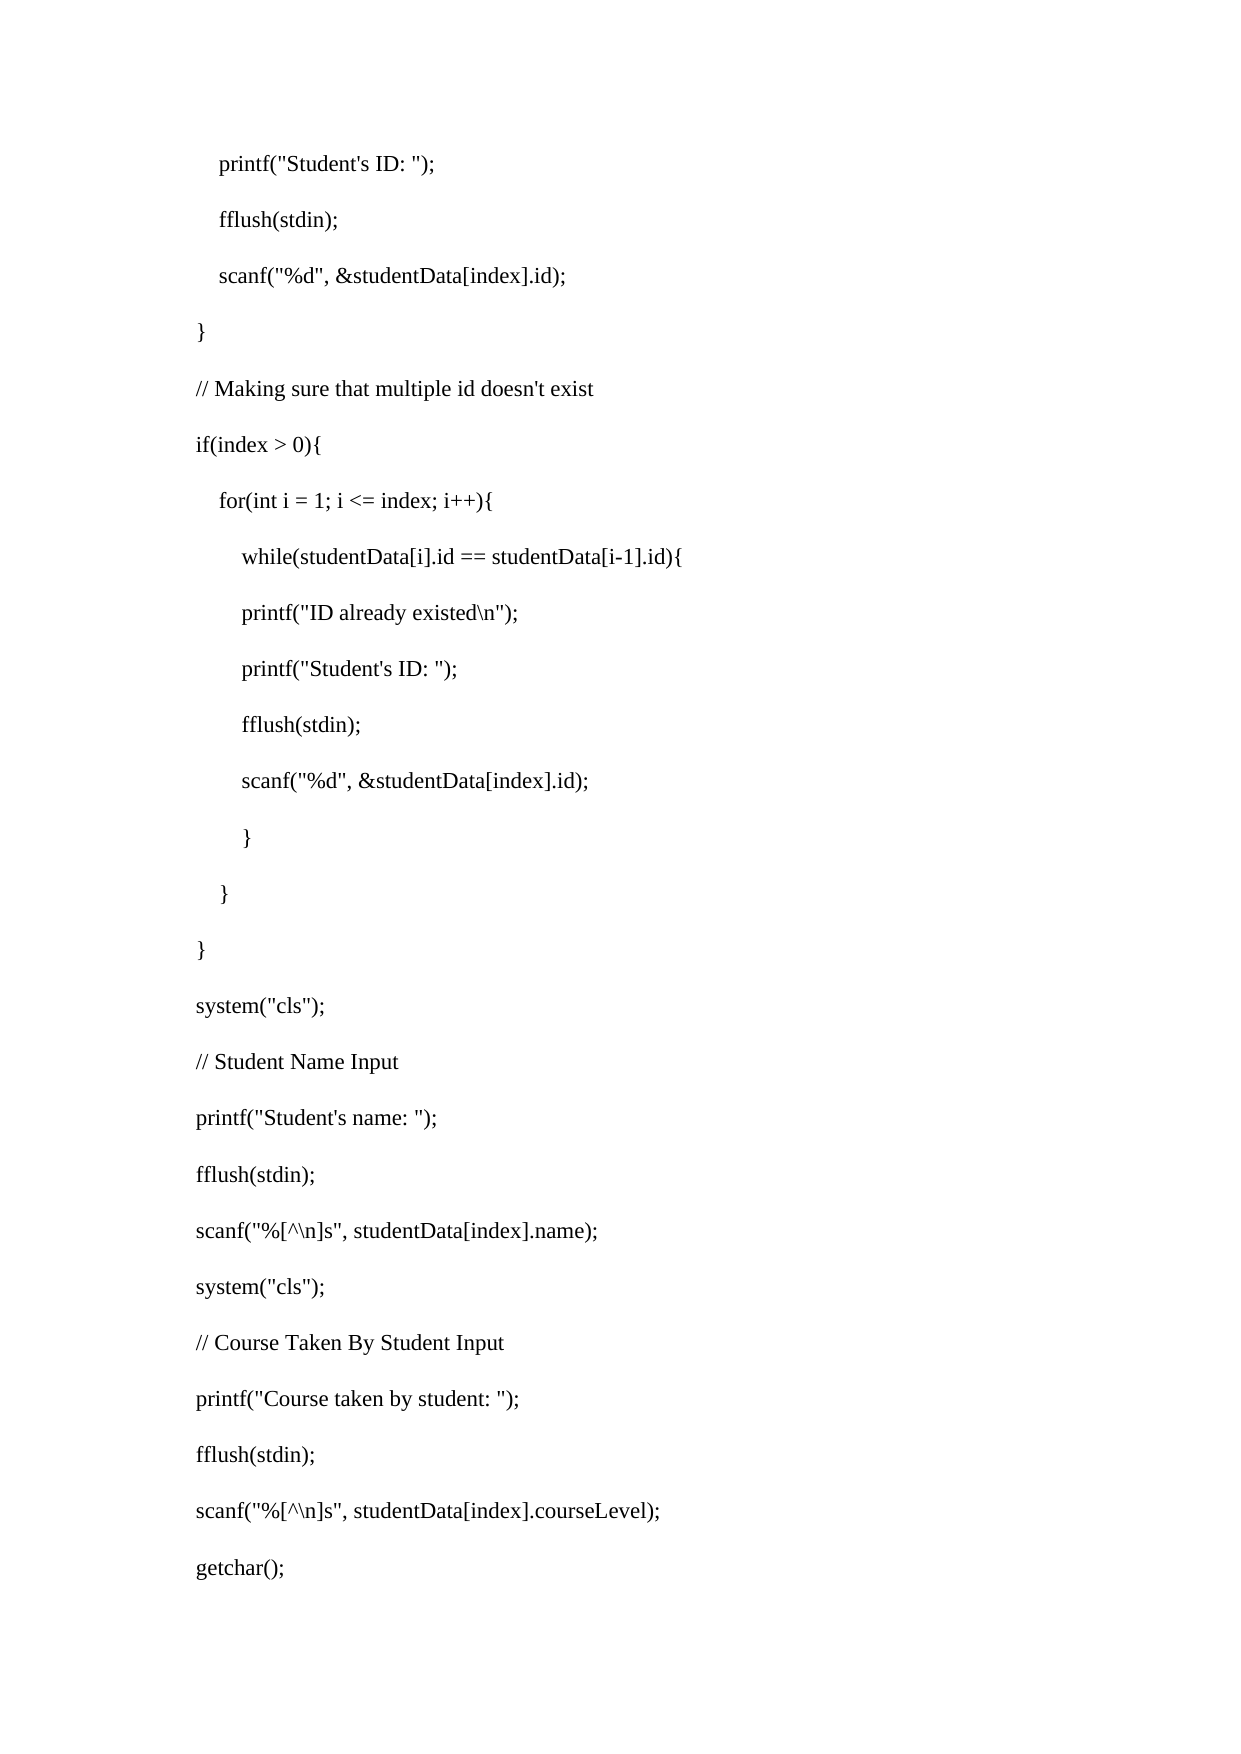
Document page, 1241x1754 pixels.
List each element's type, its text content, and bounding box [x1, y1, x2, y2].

text // Making sure that multiple id doesn't exist [150, 374, 1090, 401]
text } [150, 936, 1090, 962]
text } [150, 824, 1090, 850]
text fflush(stdin); [150, 1161, 1090, 1187]
text printf("Student's ID: "); [150, 150, 1090, 176]
text if(index > 0){ [150, 431, 1090, 457]
text system("cls"); [150, 1273, 1090, 1299]
text system("cls"); [150, 992, 1090, 1018]
text } [150, 880, 1090, 906]
text scanf("%[^\n]s", studentData[index].courseLevel); [150, 1497, 1090, 1524]
text // Course Taken By Student Input [150, 1329, 1090, 1355]
text scanf("%d", &studentData[index].id); [150, 768, 1090, 794]
text scanf("%d", &studentData[index].id); [150, 262, 1090, 289]
text printf("Course taken by student: "); [150, 1385, 1090, 1412]
text fflush(stdin); [150, 711, 1090, 738]
text while(studentData[i].id == studentData[i-1].id){ [150, 543, 1090, 569]
text printf("ID already existed\n"); [150, 599, 1090, 626]
text } [150, 318, 1090, 345]
text // Student Name Input [150, 1048, 1090, 1075]
text for(int i = 1; i <= index; i++){ [150, 487, 1090, 513]
text printf("Student's ID: "); [150, 655, 1090, 682]
text scanf("%[^\n]s", studentData[index].name); [150, 1217, 1090, 1243]
text fflush(stdin); [150, 206, 1090, 232]
text printf("Student's name: "); [150, 1104, 1090, 1131]
text getchar(); [150, 1554, 1090, 1580]
text fflush(stdin); [150, 1441, 1090, 1468]
